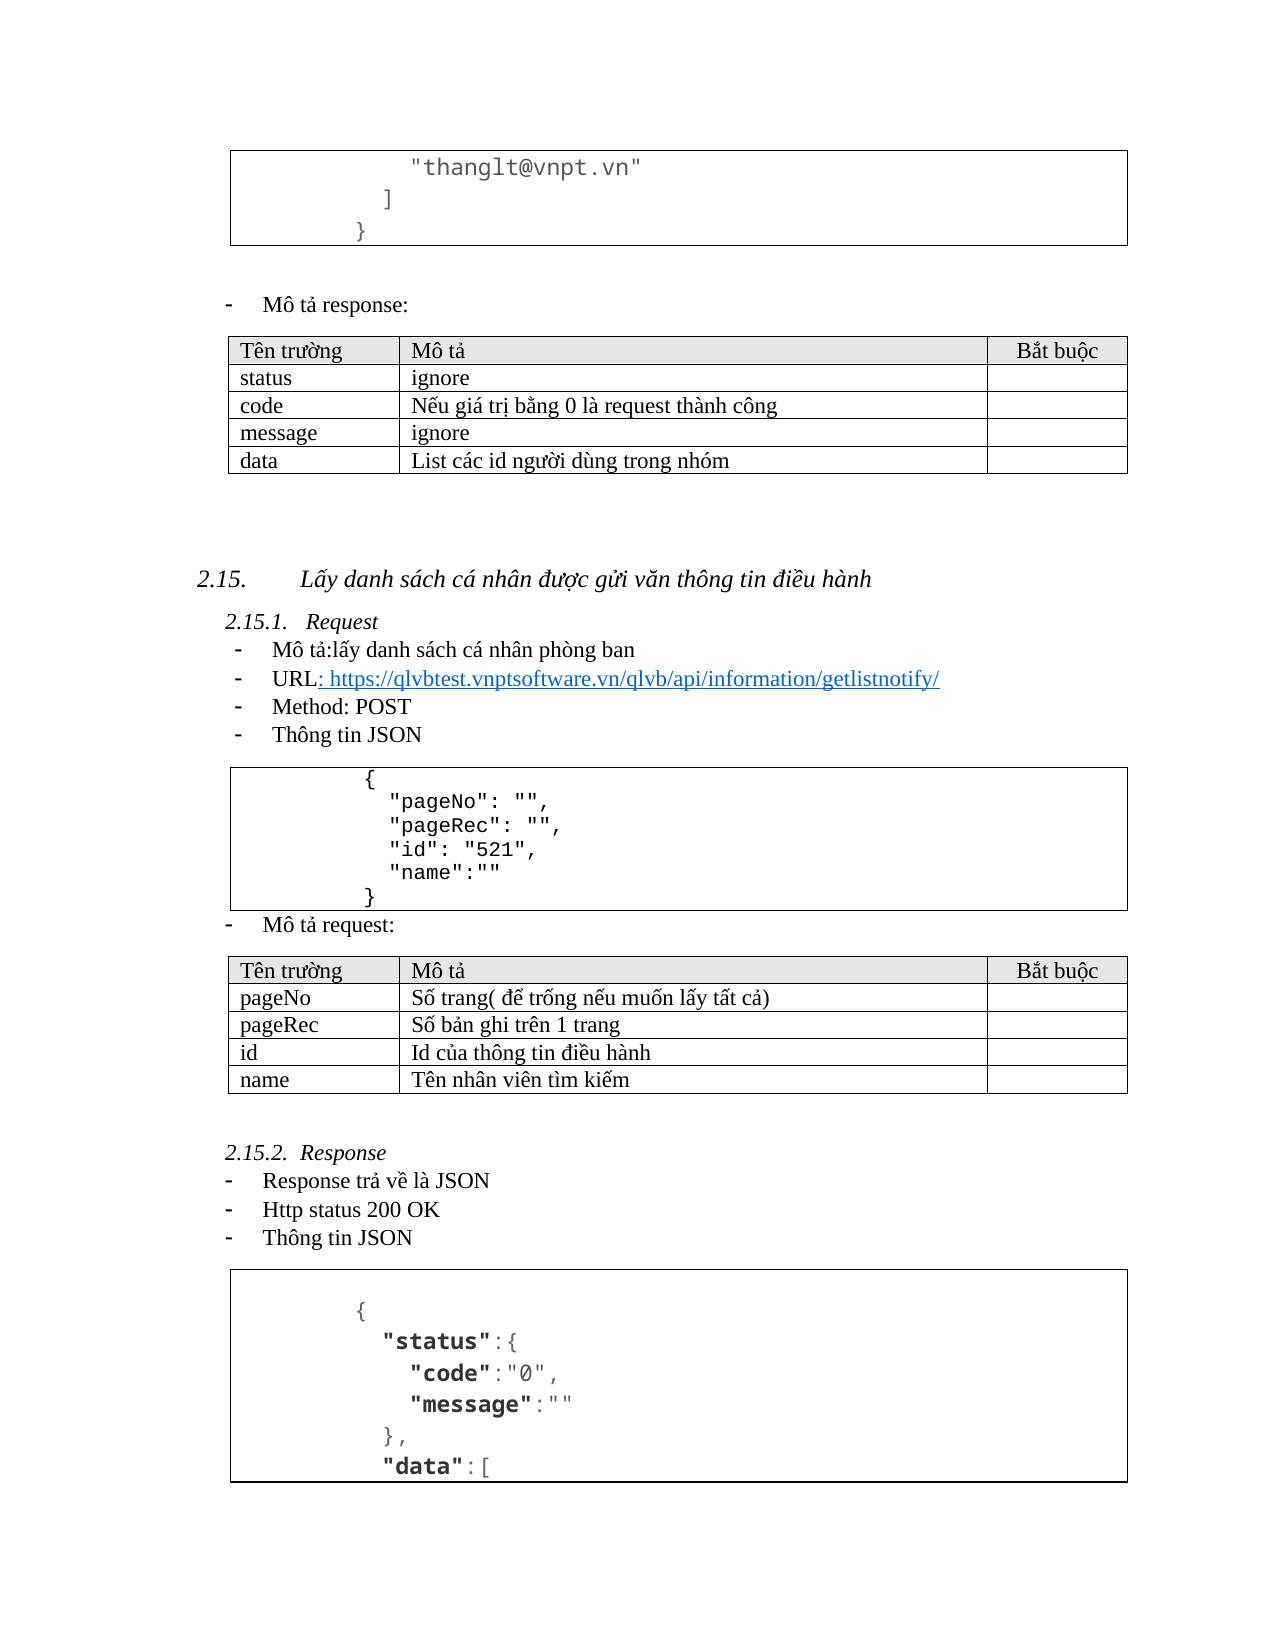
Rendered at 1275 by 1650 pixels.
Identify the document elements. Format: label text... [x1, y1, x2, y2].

list Thông tin JSON [234, 722, 1125, 748]
subtitle Response [225, 1139, 1125, 1165]
table_header Bắt buộc [988, 957, 1127, 983]
table_cell [988, 1039, 1127, 1065]
table_cell [988, 1012, 1127, 1038]
table_cell data [229, 447, 399, 473]
table_cell [988, 392, 1127, 418]
table_cell [988, 365, 1127, 391]
table_header Mô tả [400, 957, 987, 983]
list Method: POST [234, 693, 1125, 719]
list Response trả về là JSON [225, 1167, 1125, 1194]
list Mô tả request: [225, 911, 1125, 937]
list URL: https://qlvbtest.vnptsoftware.vn/qlvb/api/information/getlistnotify/ [234, 665, 1125, 691]
table_cell [988, 984, 1127, 1011]
table_cell id [229, 1039, 399, 1065]
table_header { "pageNo": "", "pageRec": "", "id": "521", "name":"" } [231, 768, 1127, 909]
list Mô tả:lấy danh sách cá nhân phòng ban [234, 636, 1125, 663]
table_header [231, 1270, 1127, 1481]
table_cell message [229, 419, 399, 446]
table_header Tên trường [229, 337, 399, 363]
list Http status 200 OK [225, 1196, 1125, 1222]
list Thông tin JSON [225, 1224, 1125, 1251]
table_cell Số trang( để trống nếu muốn lấy tất cả) [400, 984, 987, 1011]
table_cell List các id người dùng trong nhóm [400, 447, 987, 473]
table_cell ignore [400, 365, 987, 391]
table_cell pageNo [229, 984, 399, 1011]
table_cell Id của thông tin điều hành [400, 1039, 987, 1065]
table_cell status [229, 365, 399, 391]
table_cell Tên nhân viên tìm kiếm [400, 1066, 987, 1093]
table_cell code [229, 392, 399, 418]
subtitle Request [225, 608, 1125, 634]
table_header Tên trường [229, 957, 399, 983]
table_cell [988, 419, 1127, 446]
table_cell name [229, 1066, 399, 1093]
list Mô tả response: [225, 291, 1125, 317]
table_cell Nếu giá trị bằng 0 là request thành công [400, 392, 987, 418]
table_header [231, 151, 1127, 245]
table_cell [988, 1066, 1127, 1093]
table_cell ignore [400, 419, 987, 446]
subtitle Lấy danh sách cá nhân được gửi văn thông tin điều hành [197, 564, 1125, 593]
table_cell pageRec [229, 1012, 399, 1038]
table_cell [988, 447, 1127, 473]
table_header Bắt buộc [988, 337, 1127, 363]
table_cell Số bản ghi trên 1 trang [400, 1012, 987, 1038]
table_header Mô tả [400, 337, 987, 363]
